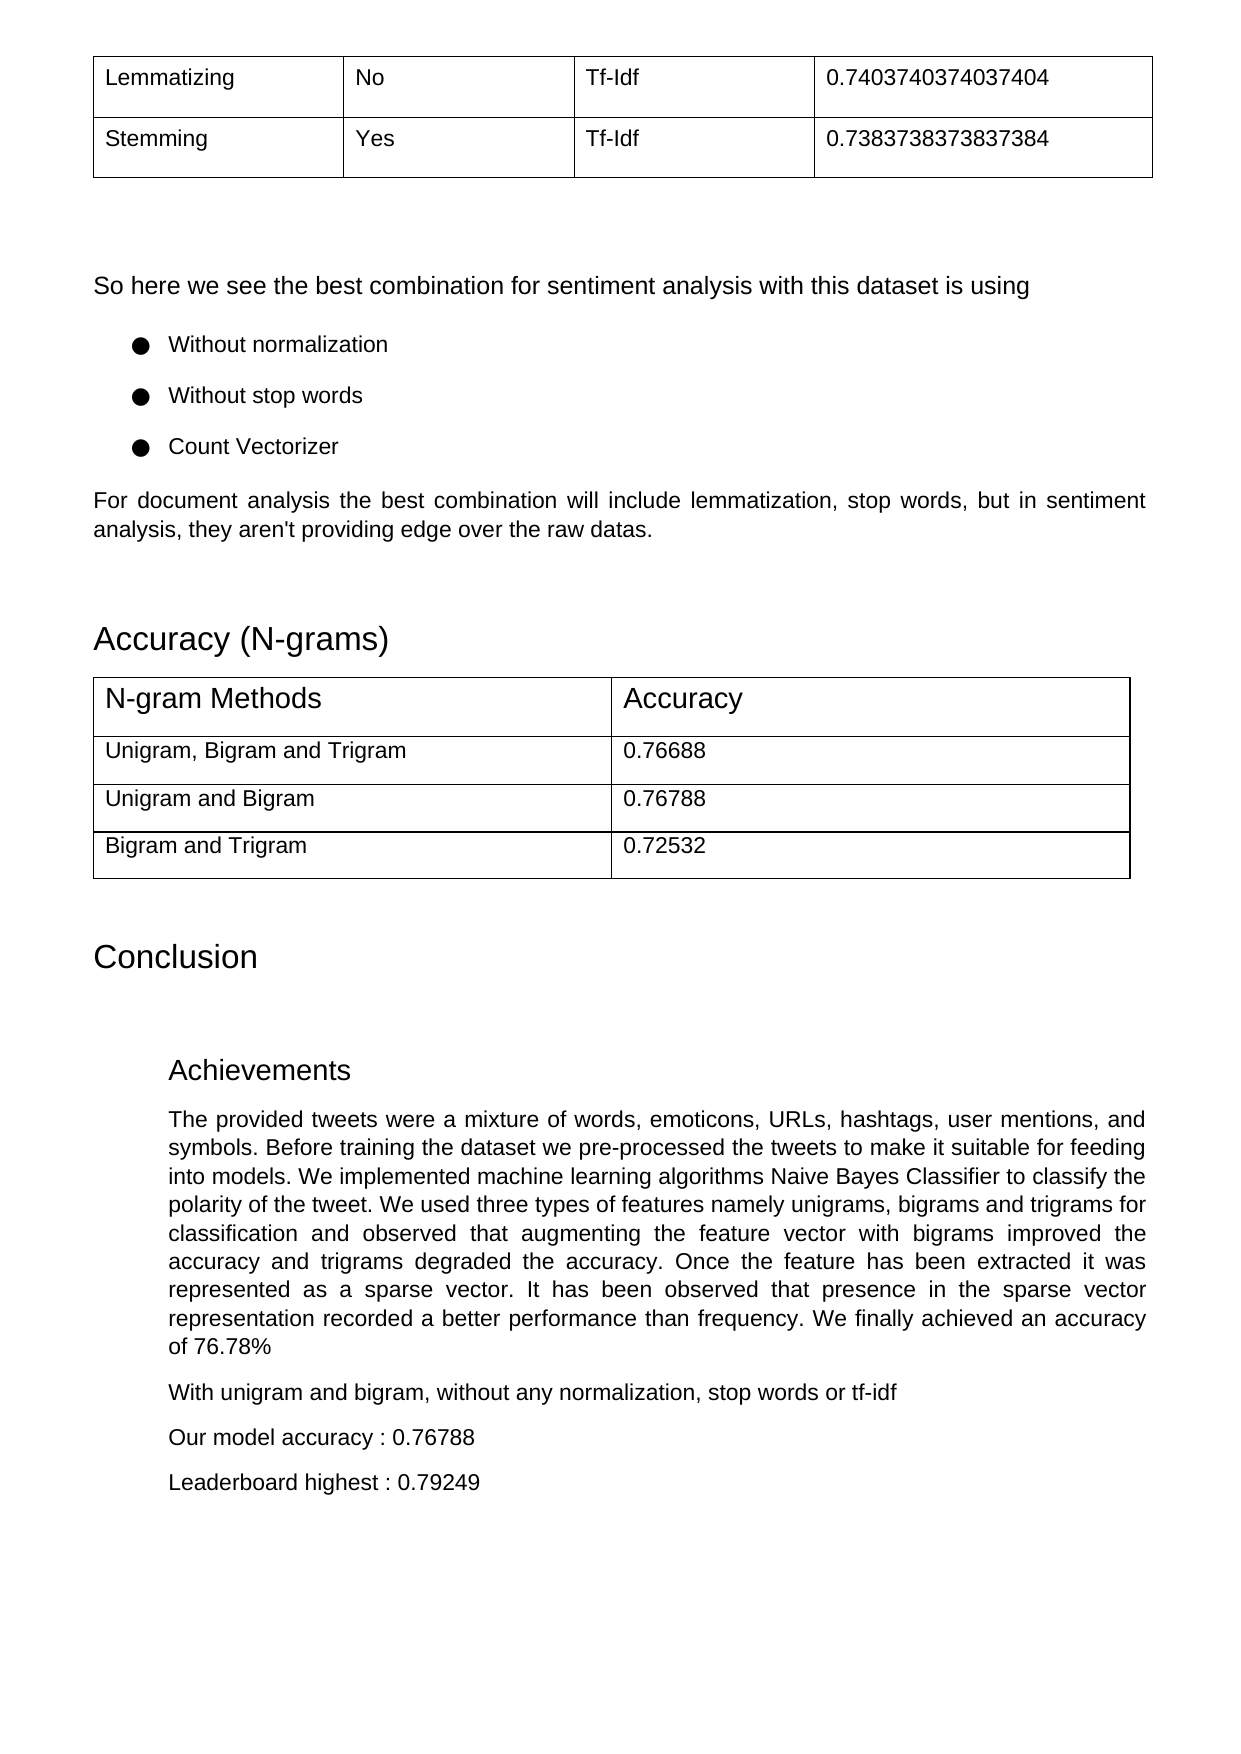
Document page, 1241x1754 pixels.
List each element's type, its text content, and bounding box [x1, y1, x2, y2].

table_cell Tf-Idf [575, 57, 814, 117]
list Without normalization [131, 319, 1147, 366]
text Conclusion [93, 937, 1147, 975]
text With unigram and bigram, without any normalization, stop words or tf-idf [168, 1378, 1147, 1405]
list Without stop words [131, 369, 1147, 416]
table_header N-gram Methods [94, 678, 611, 736]
table_cell 0.7403740374037404 [815, 57, 1152, 117]
table_cell 0.76688 [612, 737, 1129, 783]
text So here we see the best combination for sentiment analysis with this dataset is using [93, 271, 1147, 300]
table_cell Yes [344, 118, 574, 177]
table_cell Lemmatizing [94, 57, 343, 117]
table_cell Stemming [94, 118, 343, 177]
table_cell 0.7383738373837384 [815, 118, 1152, 177]
table_cell 0.72532 [612, 833, 1129, 878]
list Count Vectorizer [131, 420, 1147, 467]
text Accuracy (N-grams) [93, 619, 1147, 658]
table_cell 0.76788 [612, 785, 1129, 831]
table_cell Unigram, Bigram and Trigram [94, 737, 611, 783]
table_header Accuracy [612, 678, 1129, 736]
table_cell No [344, 57, 574, 117]
text The provided tweets were a mixture of words, emoticons, URLs, hashtags, user mentions, and symbols. Before training the dataset we pre-processed the tweets to make it suitable for feeding into models. We implemented machine learning algorithms Naive Bayes Classifier to classify the polarity of the tweet. We used three types of features namely unigrams, bigrams and trigrams for classification and observed that augmenting the feature vector with bigrams improved the accuracy and trigrams degraded the accuracy. Once the feature has been extracted it was represented as a sparse vector. It has been observed that presence in the sparse vector representation recorded a better performance than frequency. We finally achieved an accuracy of 76.78% [168, 1106, 1147, 1360]
text Leaderboard highest : 0.79249 [168, 1469, 1147, 1495]
text For document analysis the best combination will include lemmatization, stop words, but in sentiment analysis, they aren't providing edge over the raw datas. [93, 487, 1147, 542]
table_cell Bigram and Trigram [94, 833, 611, 878]
table_cell Tf-Idf [575, 118, 814, 177]
text Our model accuracy : 0.76788 [168, 1423, 1147, 1450]
table_cell Unigram and Bigram [94, 785, 611, 831]
text Achievements [93, 1053, 1147, 1087]
